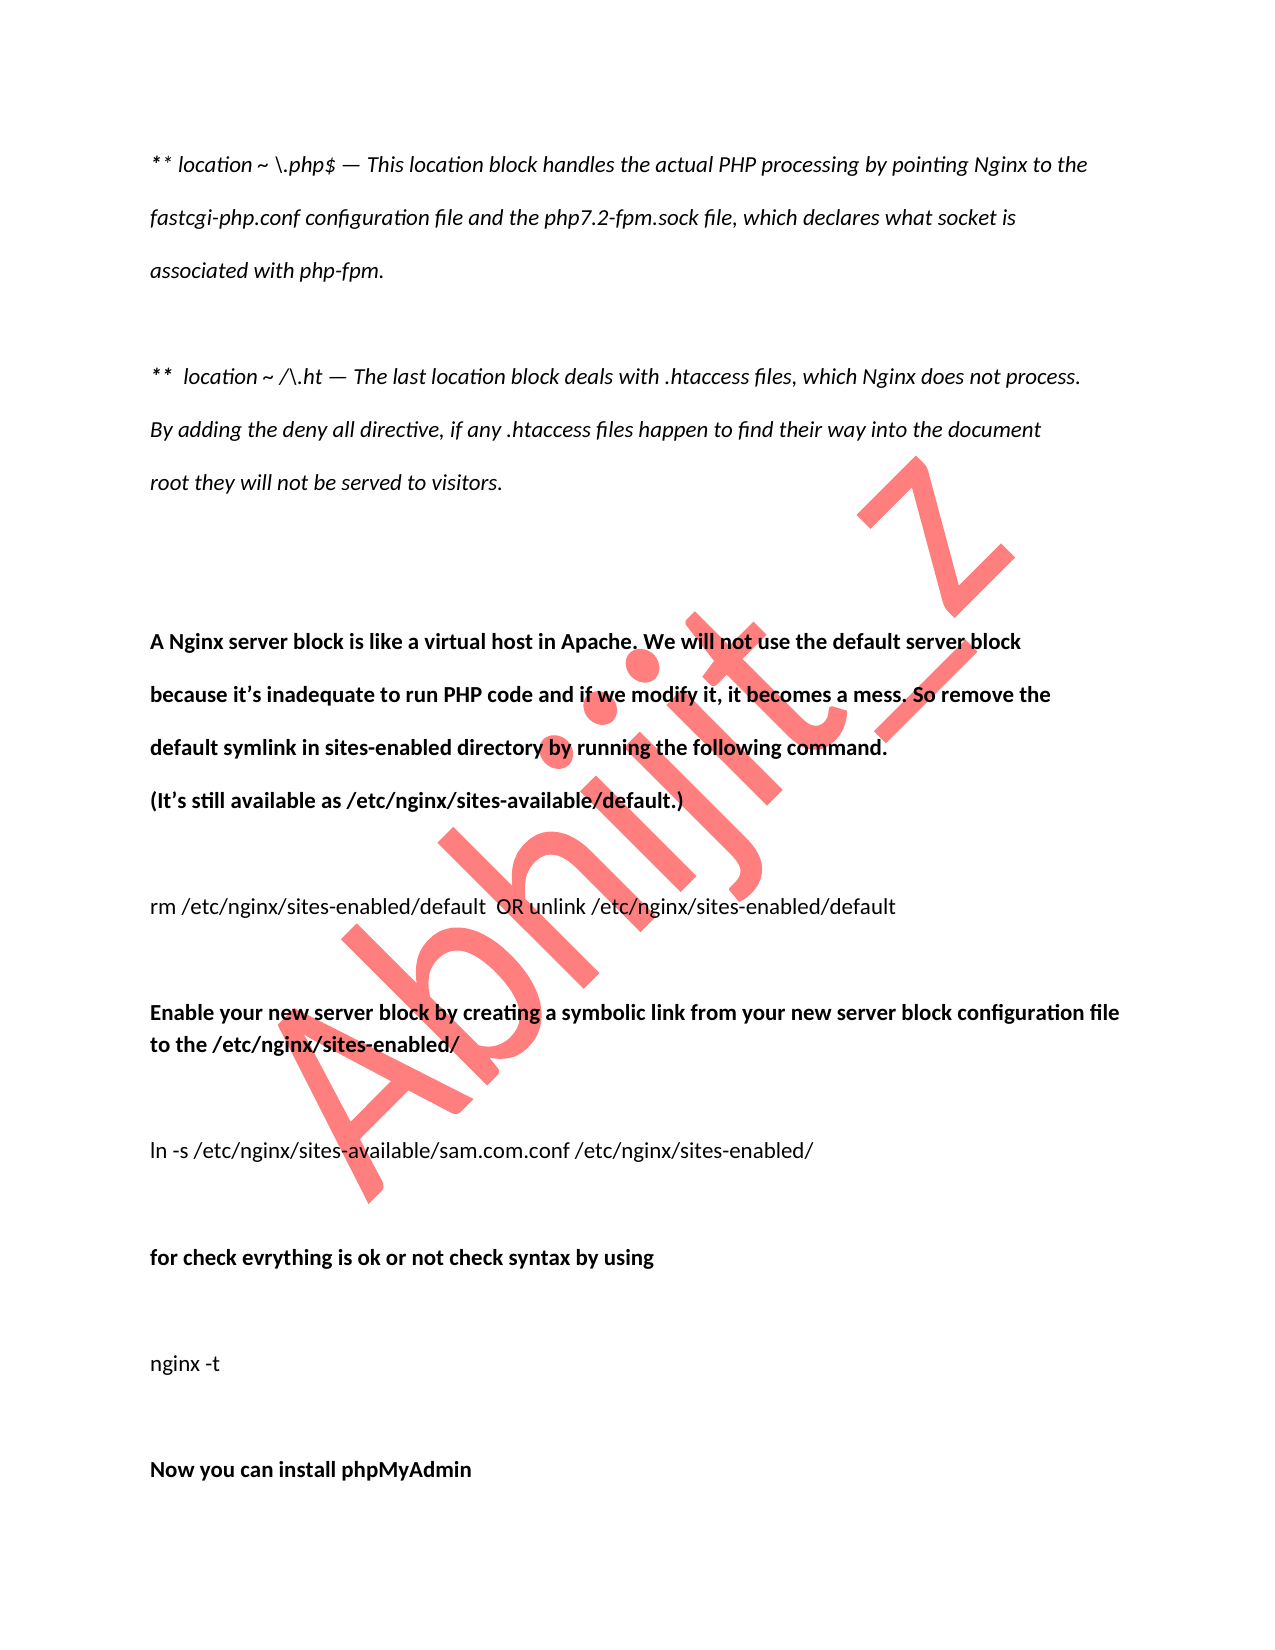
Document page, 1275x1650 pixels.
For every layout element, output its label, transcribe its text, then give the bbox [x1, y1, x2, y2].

text default symlink in sites-enabled directory by running the following command. [150, 733, 1125, 761]
text ** location ~ \.php$ — This location block handles the actual PHP processing by pointing Nginx to the [150, 150, 1125, 178]
text for check evrything is ok or not check syntax by using [150, 1243, 1125, 1271]
text By adding the deny all directive, if any .htaccess files happen to find their way into the document [150, 415, 1125, 443]
text root they will not be served to visitors. [150, 468, 1125, 496]
text nginx -t [150, 1349, 1125, 1377]
text ** location ~ /\.ht — The last location block deals with .htaccess files, which Nginx does not process. [150, 362, 1125, 390]
text Enable your new server block by creating a symbolic link from your new server block configuration file to the /etc/nginx/sites-enabled/ [150, 998, 1125, 1058]
text A Nginx server block is like a virtual host in Apache. We will not use the default server block [150, 627, 1125, 655]
text fastcgi-php.conf configuration file and the php7.2-fpm.sock file, which declares what socket is [150, 203, 1125, 231]
text rm /etc/nginx/sites-enabled/default OR unlink /etc/nginx/sites-enabled/default [150, 892, 1125, 920]
text associated with php-fpm. [150, 256, 1125, 284]
text because it’s inadequate to run PHP code and if we modify it, it becomes a mess. So remove the [150, 680, 1125, 708]
text Now you can install phpMyAdmin [150, 1455, 1125, 1483]
text ln -s /etc/nginx/sites-available/sam.com.conf /etc/nginx/sites-enabled/ [150, 1137, 1125, 1164]
text (It’s still available as /etc/nginx/sites-available/default.) [150, 786, 1125, 814]
